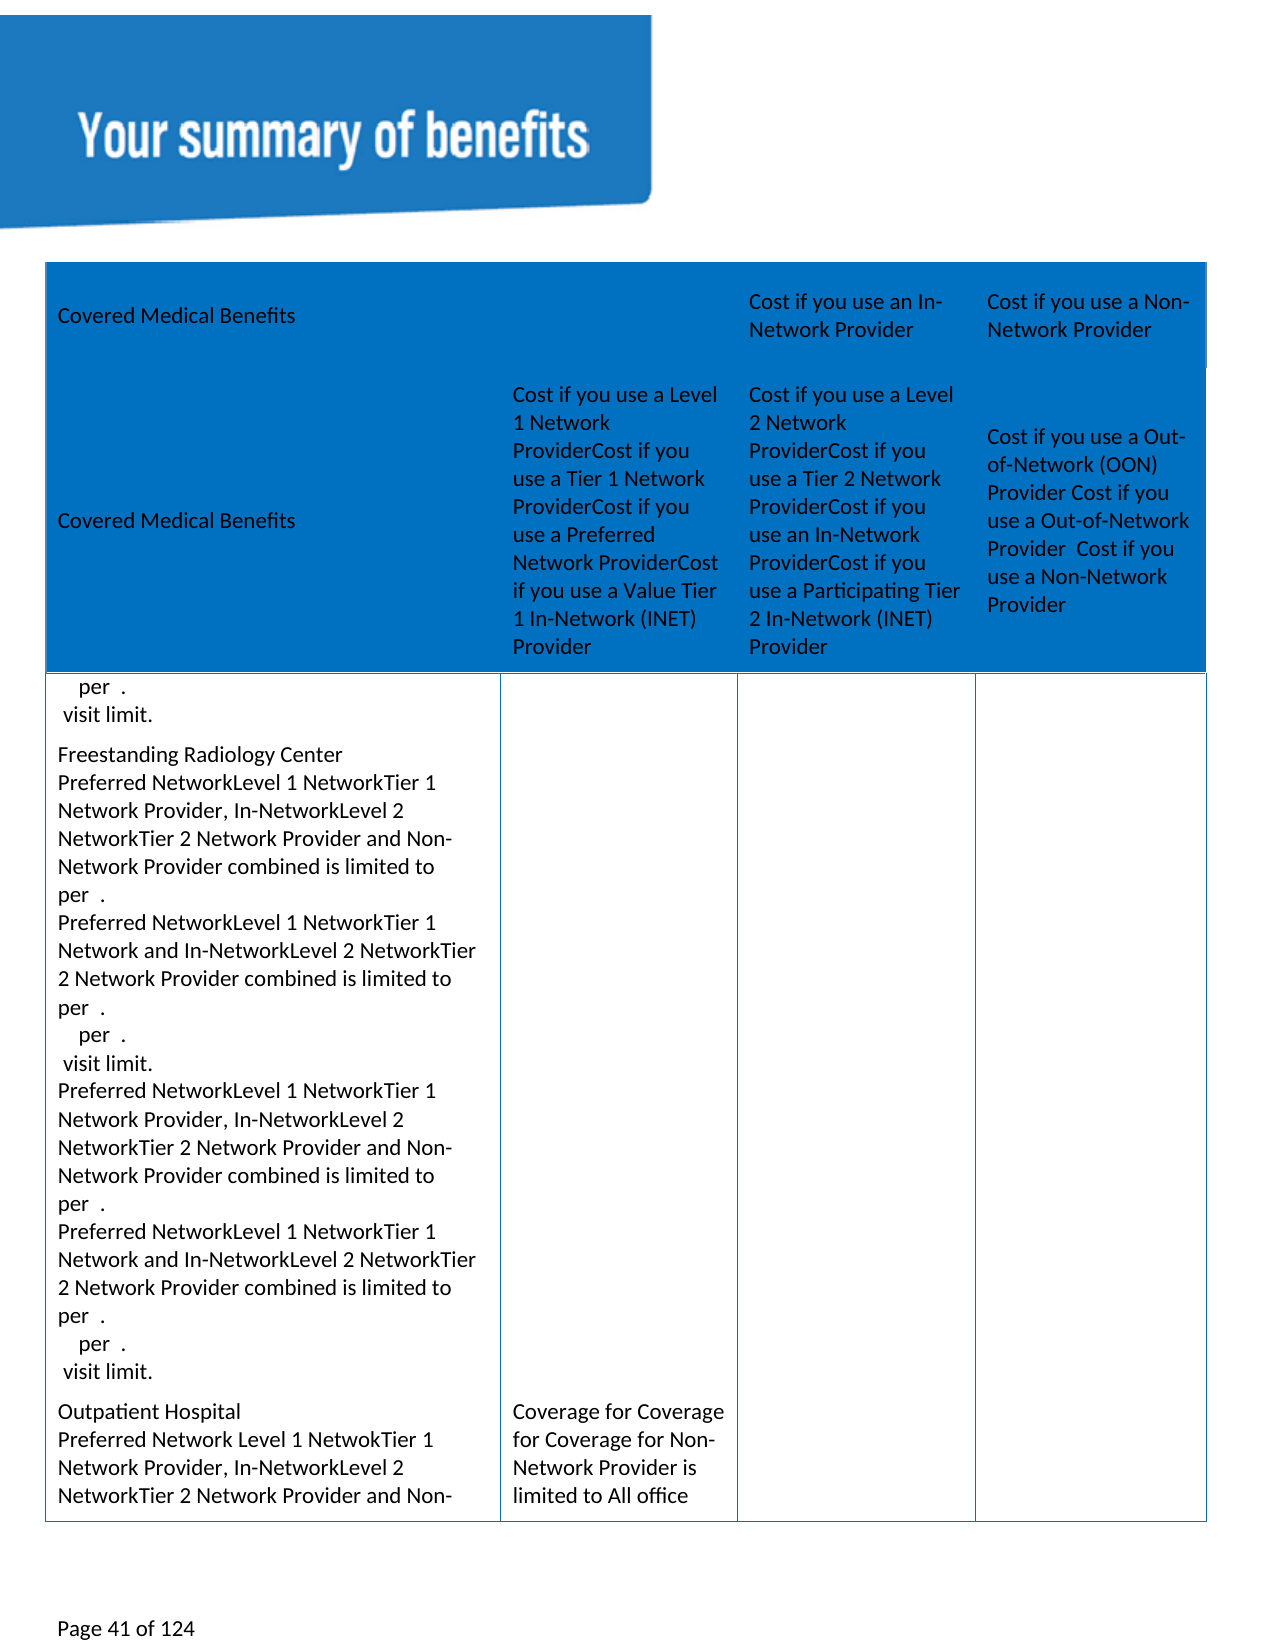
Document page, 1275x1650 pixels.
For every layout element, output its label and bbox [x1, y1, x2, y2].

picture [0, 15, 655, 235]
